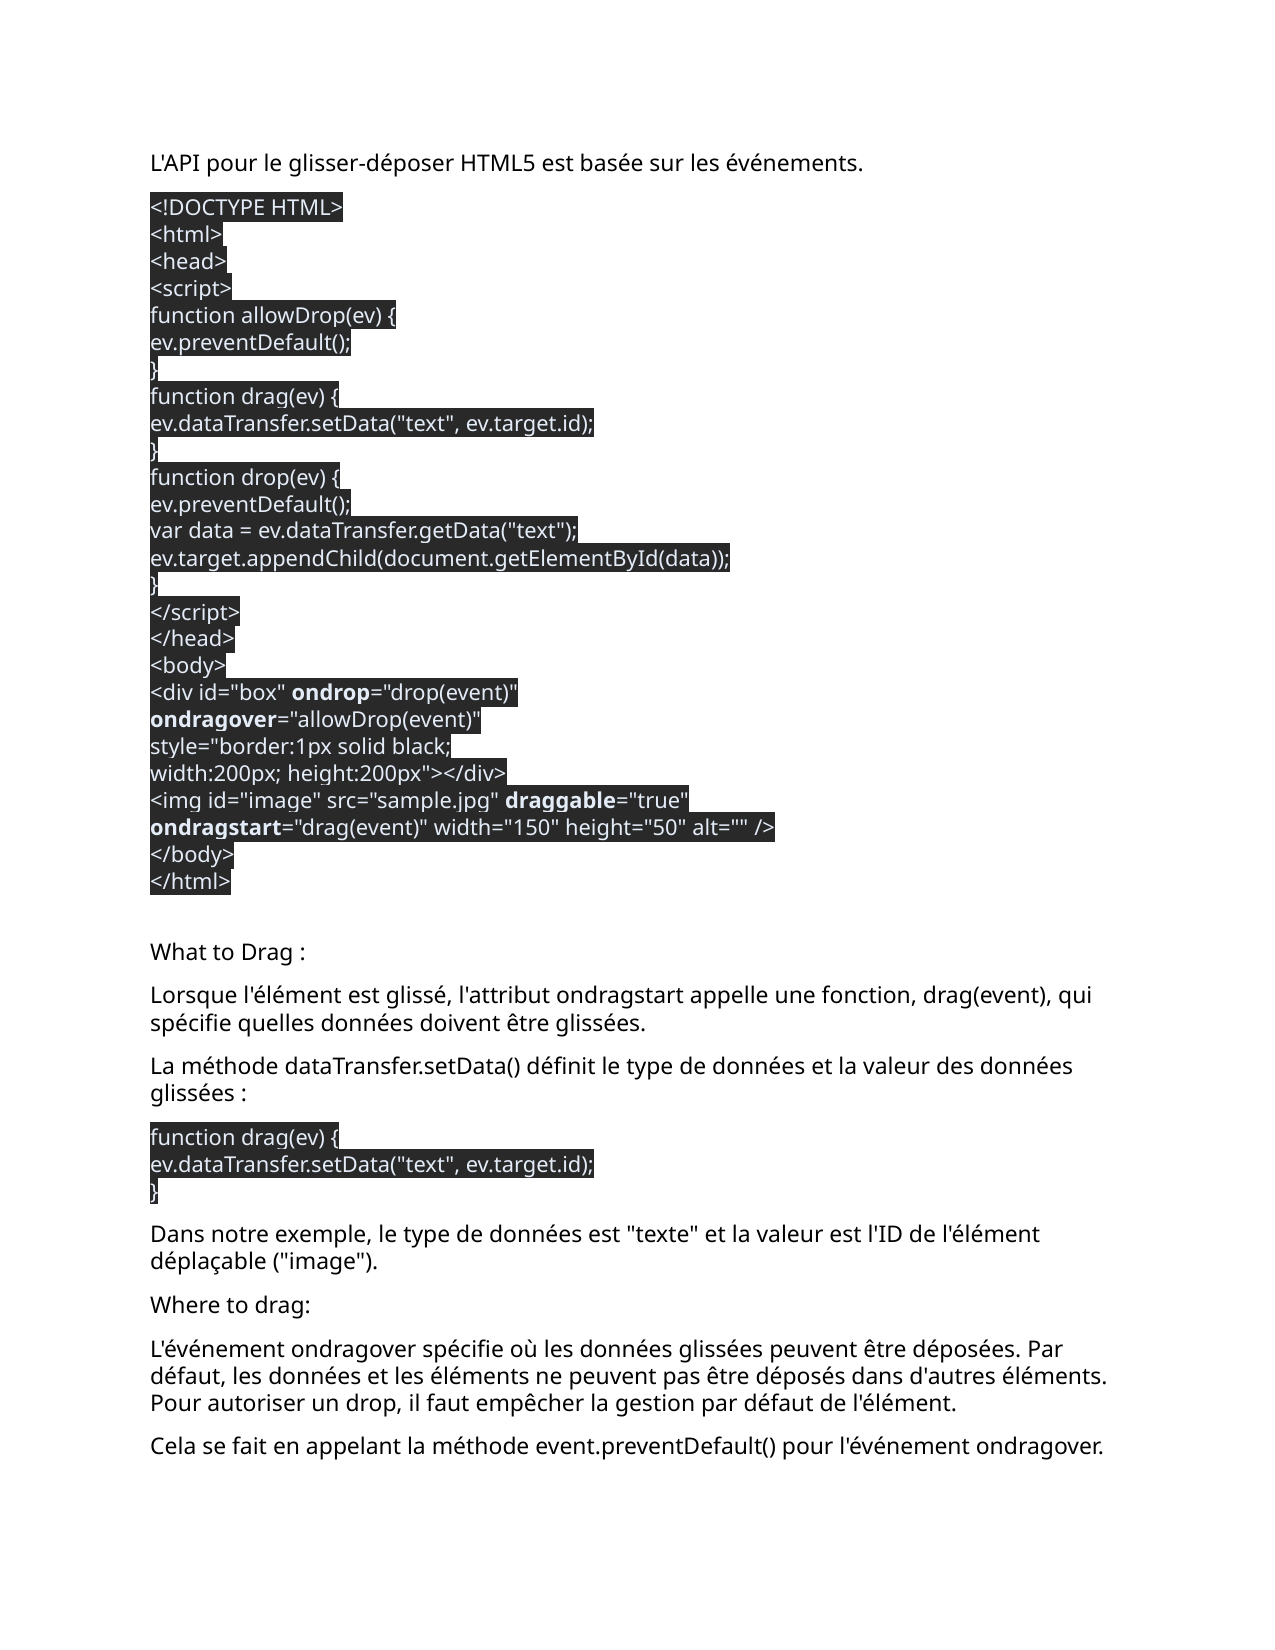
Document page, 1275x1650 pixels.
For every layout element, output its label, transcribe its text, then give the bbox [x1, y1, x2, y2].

text <!DOCTYPE HTML> <html> <head> <script> function allowDrop(ev) { ev.preventDefault(); } function drag(ev) { ev.dataTransfer.setData("text", ev.target.id); } function drop(ev) { ev.preventDefault(); var data = ev.dataTransfer.getData("text"); ev.target.appendChild(document.getElementById(data)); } </script> </head> <body> <div id="box" ondrop="drop(event)" ondragover="allowDrop(event)" style="border:1px solid black; width:200px; height:200px"></div> <img id="image" src="sample.jpg" draggable="true" ondragstart="drag(event)" width="150" height="50" alt="" /> </body> </html> [158, 194, 1125, 895]
text Cela se fait en appelant la méthode event.preventDefault() pour l'événement ondragover. [150, 1433, 1125, 1460]
text L'événement ondragover spécifie où les données glissées peuvent être déposées. Par défaut, les données et les éléments ne peuvent pas être déposés dans d'autres éléments. Pour autoriser un drop, il faut empêcher la gestion par défaut de l'élément. [150, 1336, 1125, 1416]
text L'API pour le glisser-déposer HTML5 est basée sur les événements. [150, 150, 1125, 177]
text function drag(ev) { ev.dataTransfer.setData("text", ev.target.id); } [158, 1124, 1125, 1204]
text Where to drag: [150, 1292, 1125, 1319]
text La méthode dataTransfer.setData() définit le type de données et la valeur des données glissées : [150, 1053, 1125, 1107]
text Lorsque l'élément est glissé, l'attribut ondragstart appelle une fonction, drag(event), qui spécifie quelles données doivent être glissées. [150, 982, 1125, 1036]
text Dans notre exemple, le type de données est "texte" et la valeur est l'ID de l'élément déplaçable ("image"). [150, 1221, 1125, 1275]
text What to Drag : [150, 939, 1125, 966]
